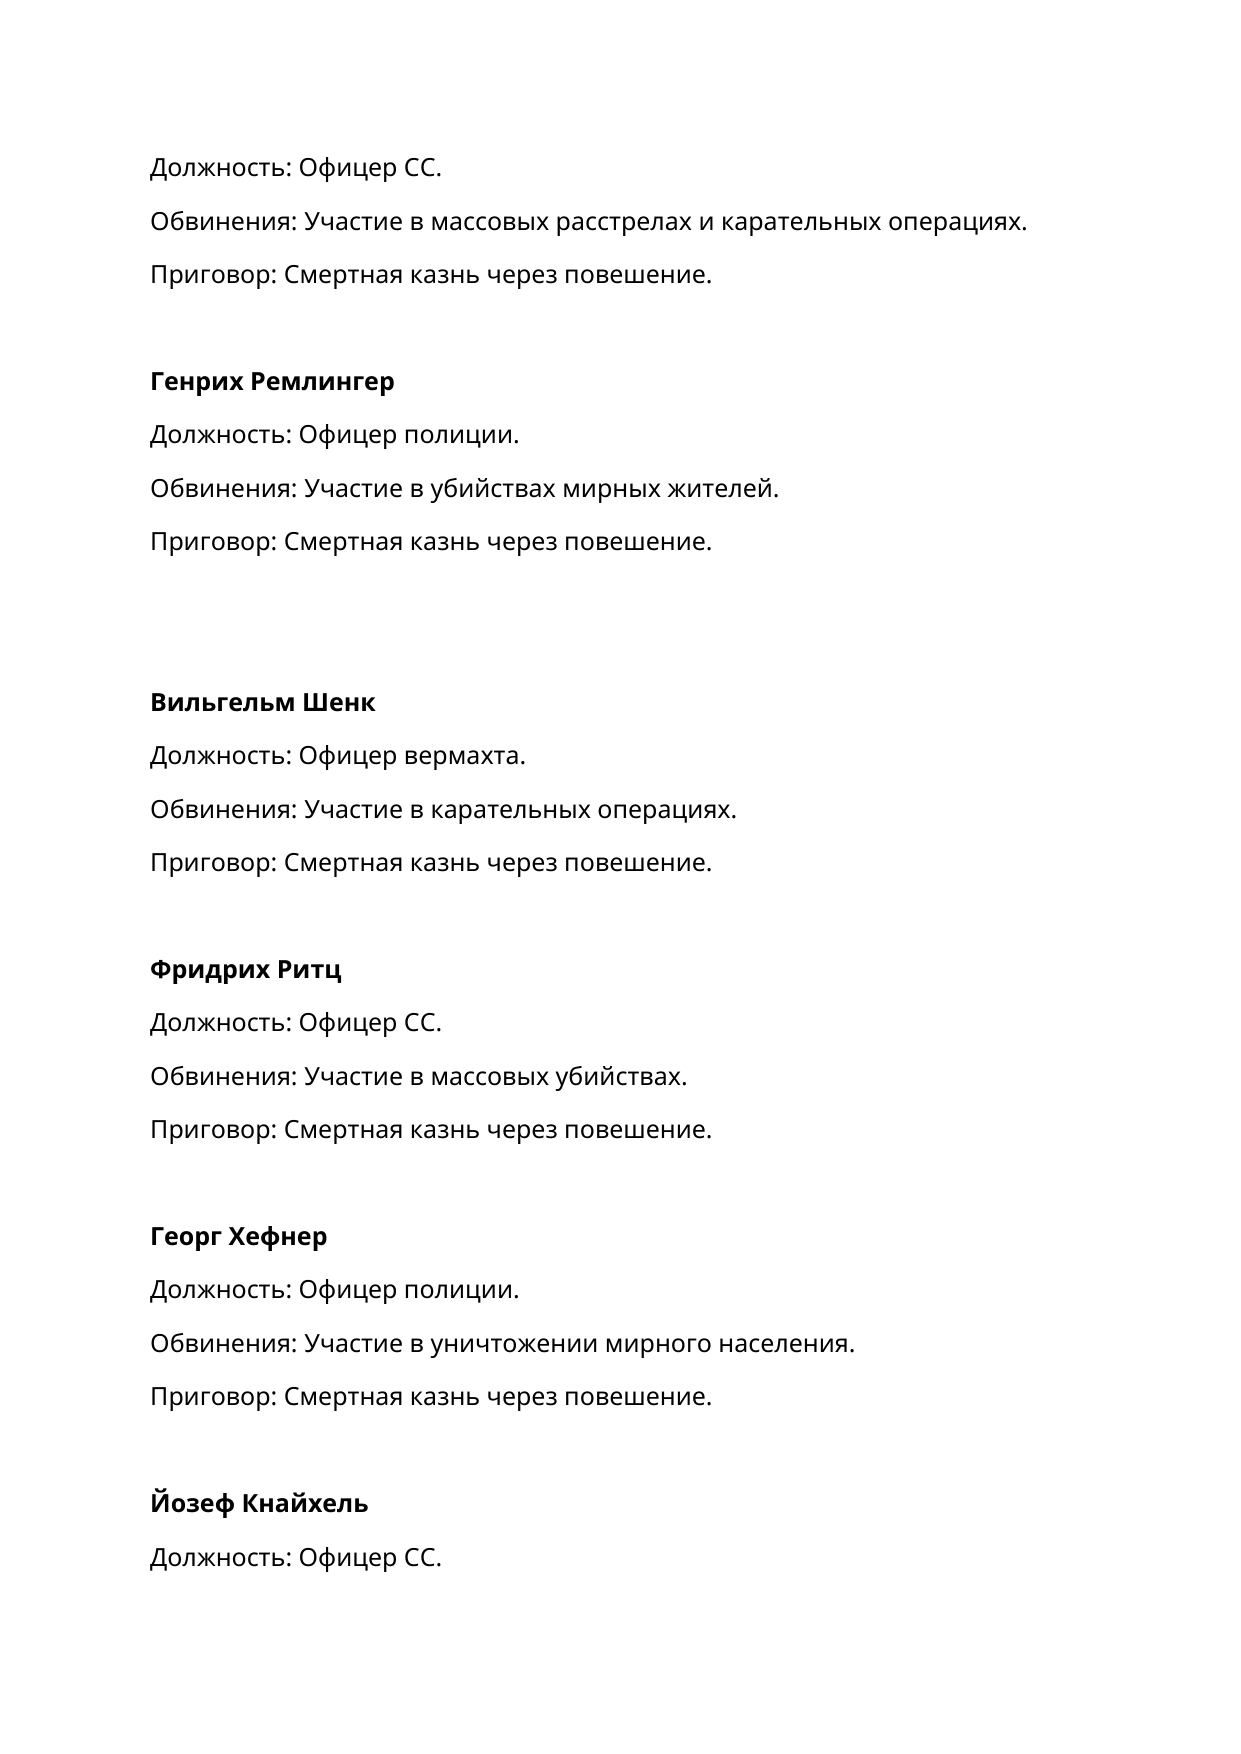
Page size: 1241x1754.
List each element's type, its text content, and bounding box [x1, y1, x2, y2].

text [150, 257, 1090, 291]
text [150, 1379, 1090, 1413]
text Фридрих Ритц [150, 952, 1090, 986]
text Обвинения: Участие в уничтожении мирного населения. [150, 1326, 1090, 1360]
text Обвинения: Участие в массовых убийствах. [150, 1058, 1090, 1092]
text Обвинения: Участие в карательных операциях. [150, 791, 1090, 825]
text Должность: Офицер полиции. [150, 417, 1090, 451]
text Должность: Офицер СС. [150, 1539, 1090, 1573]
text Должность: Офицер полиции. [150, 1272, 1090, 1306]
text Георг Хефнер [150, 1219, 1090, 1253]
text Должность: Офицер вермахта. [150, 738, 1090, 772]
text Приговор: Смертная казнь через повешение. [150, 1112, 1090, 1146]
text Приговор: Смертная казнь через повешение. [150, 845, 1090, 879]
text Йозеф Кнайхель [150, 1486, 1090, 1520]
text Должность: Офицер СС. [150, 150, 1090, 184]
text Обвинения: Участие в массовых расстрелах и карательных операциях. [150, 203, 1090, 237]
text Должность: Офицер СС. [150, 1005, 1090, 1039]
text Вильгельм Шенк [150, 684, 1090, 718]
text Обвинения: Участие в убийствах мирных жителей. [150, 471, 1090, 505]
text Приговор: Смертная казнь через повешение. [150, 524, 1090, 558]
text Генрих Ремлингер [150, 364, 1090, 398]
